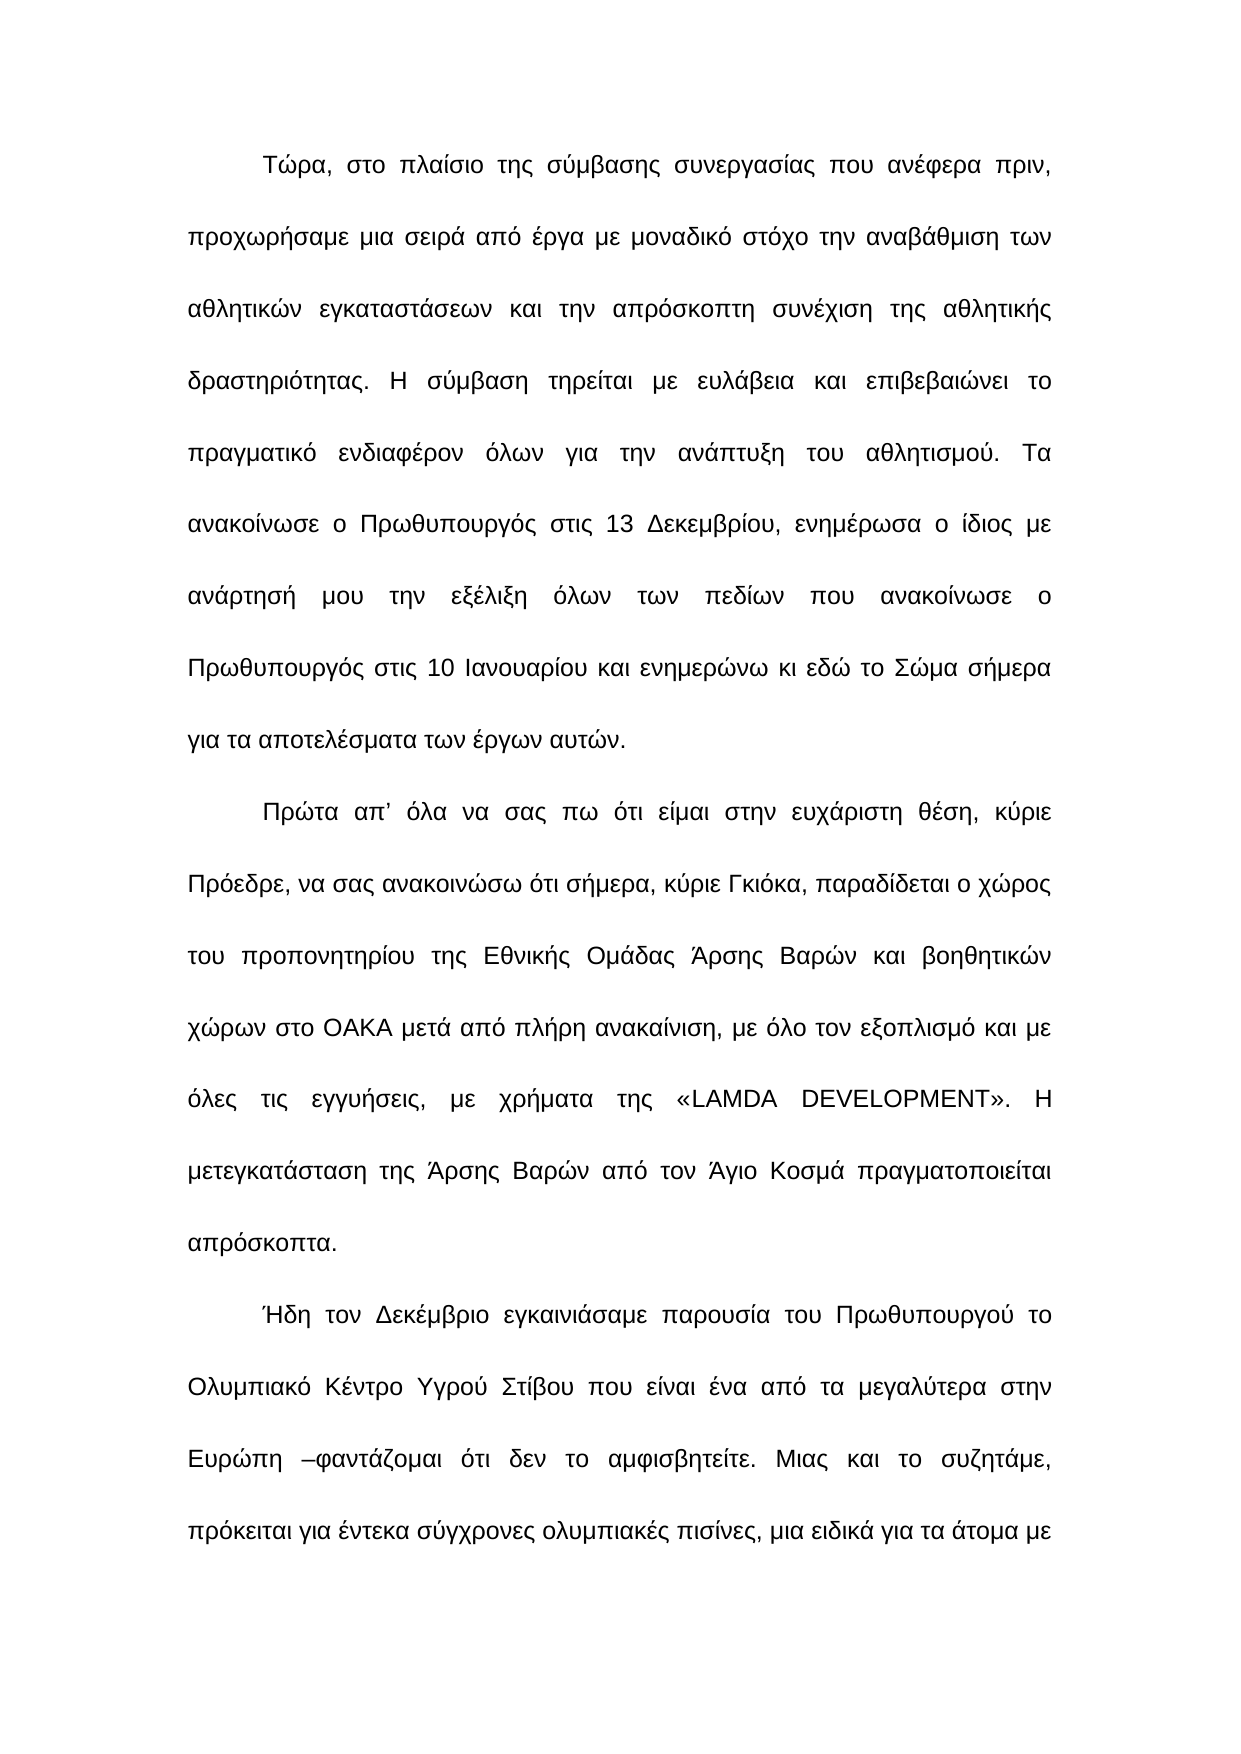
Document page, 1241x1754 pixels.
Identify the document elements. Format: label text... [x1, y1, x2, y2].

text Πρώτα απ’ όλα να σας πω ότι είμαι στην ευχάριστη θέση, κύριε Πρόεδρε, να σας ανακοινώσω ότι σήμερα, κύριε Γκιόκα, παραδίδεται ο χώρος του προπονητηρίου της Εθνικής Ομάδας Άρσης Βαρών και βοηθητικών χώρων στο ΟΑΚΑ μετά από πλήρη ανακαίνιση, με όλο τον εξοπλισμό και με όλες τις εγγυήσεις, με χρήματα της «LAMDA DEVELOPMENT». Η μετεγκατάσταση της Άρσης Βαρών από τον Άγιο Κοσμά πραγματοποιείται απρόσκοπτα. [187, 797, 1053, 1257]
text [187, 1300, 1053, 1544]
text Τώρα, στο πλαίσιο της σύμβασης συνεργασίας που ανέφερα πριν, προχωρήσαμε μια σειρά από έργα με μοναδικό στόχο την αναβάθμιση των αθλητικών εγκαταστάσεων και την απρόσκοπτη συνέχιση της αθλητικής δραστηριότητας. Η σύμβαση τηρείται με ευλάβεια και επιβεβαιώνει το πραγματικό ενδιαφέρον όλων για την ανάπτυξη του αθλητισμού. Τα ανακοίνωσε ο Πρωθυπουργός στις 13 Δεκεμβρίου, ενημέρωσα ο ίδιος με ανάρτησή μου την εξέλιξη όλων των πεδίων που ανακοίνωσε ο Πρωθυπουργός στις 10 Ιανουαρίου και ενημερώνω κι εδώ το Σώμα σήμερα για τα αποτελέσματα των έργων αυτών. [187, 150, 1053, 754]
